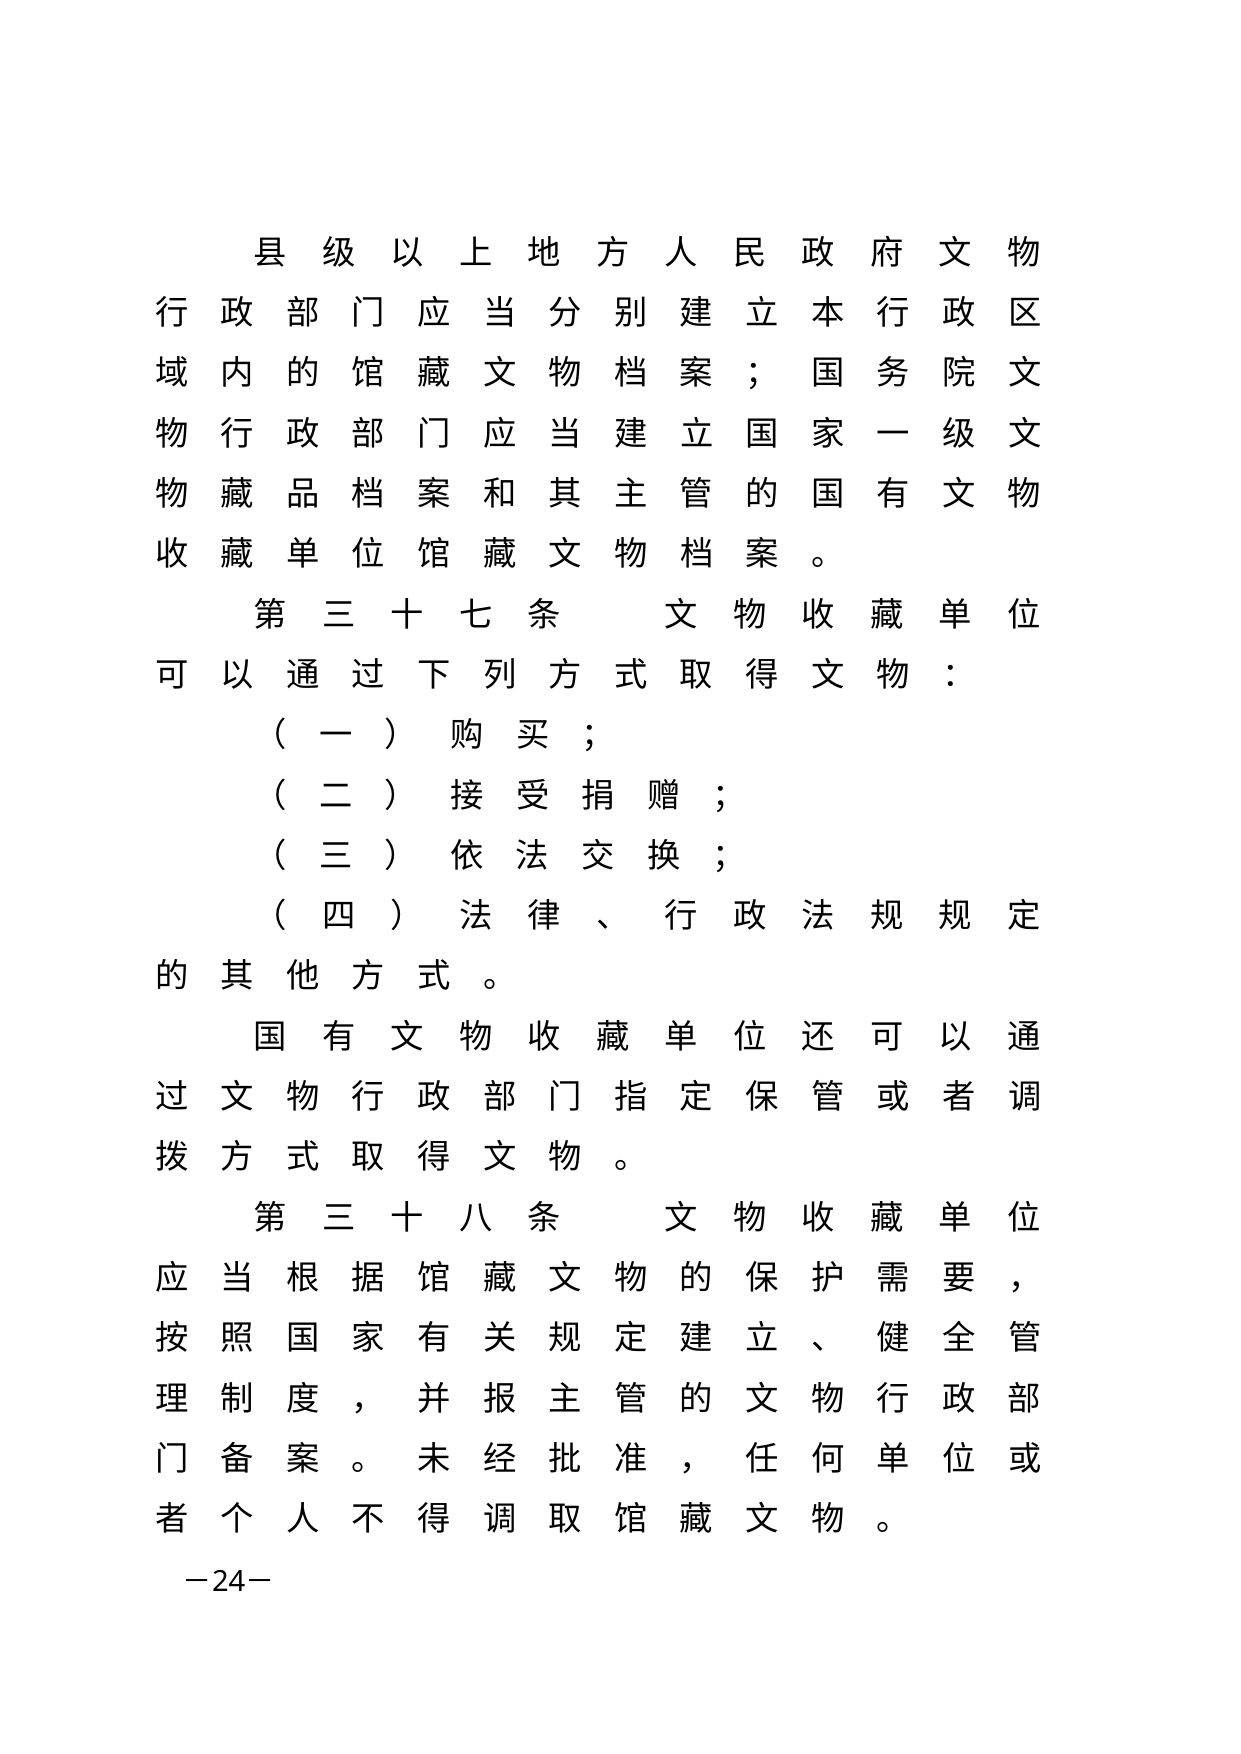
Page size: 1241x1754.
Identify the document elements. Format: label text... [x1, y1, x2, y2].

text 县级以上地方人民政府文物行政部门应当分别建立本行政区域内的馆藏文物档案；国务院文物行政部门应当建立国家一级文物藏品档案和其主管的国有文物收藏单位馆藏文物档案。 [155, 219, 1073, 581]
text （二）接受捐赠； [155, 762, 1073, 823]
text 第三十七条 文物收藏单位可以通过下列方式取得文物： [155, 581, 1073, 702]
text （一）购买； [155, 702, 1073, 762]
text 第三十八条 文物收藏单位应当根据馆藏文物的保护需要，按照国家有关规定建立、健全管理制度，并报主管的文物行政部门备案。未经批准，任何单位或者个人不得调取馆藏文物。 [155, 1184, 1073, 1546]
text 国有文物收藏单位还可以通过文物行政部门指定保管或者调拨方式取得文物。 [155, 1003, 1073, 1184]
text （四）法律、行政法规规定的其他方式。 [155, 883, 1073, 1003]
text （三）依法交换； [155, 823, 1073, 883]
